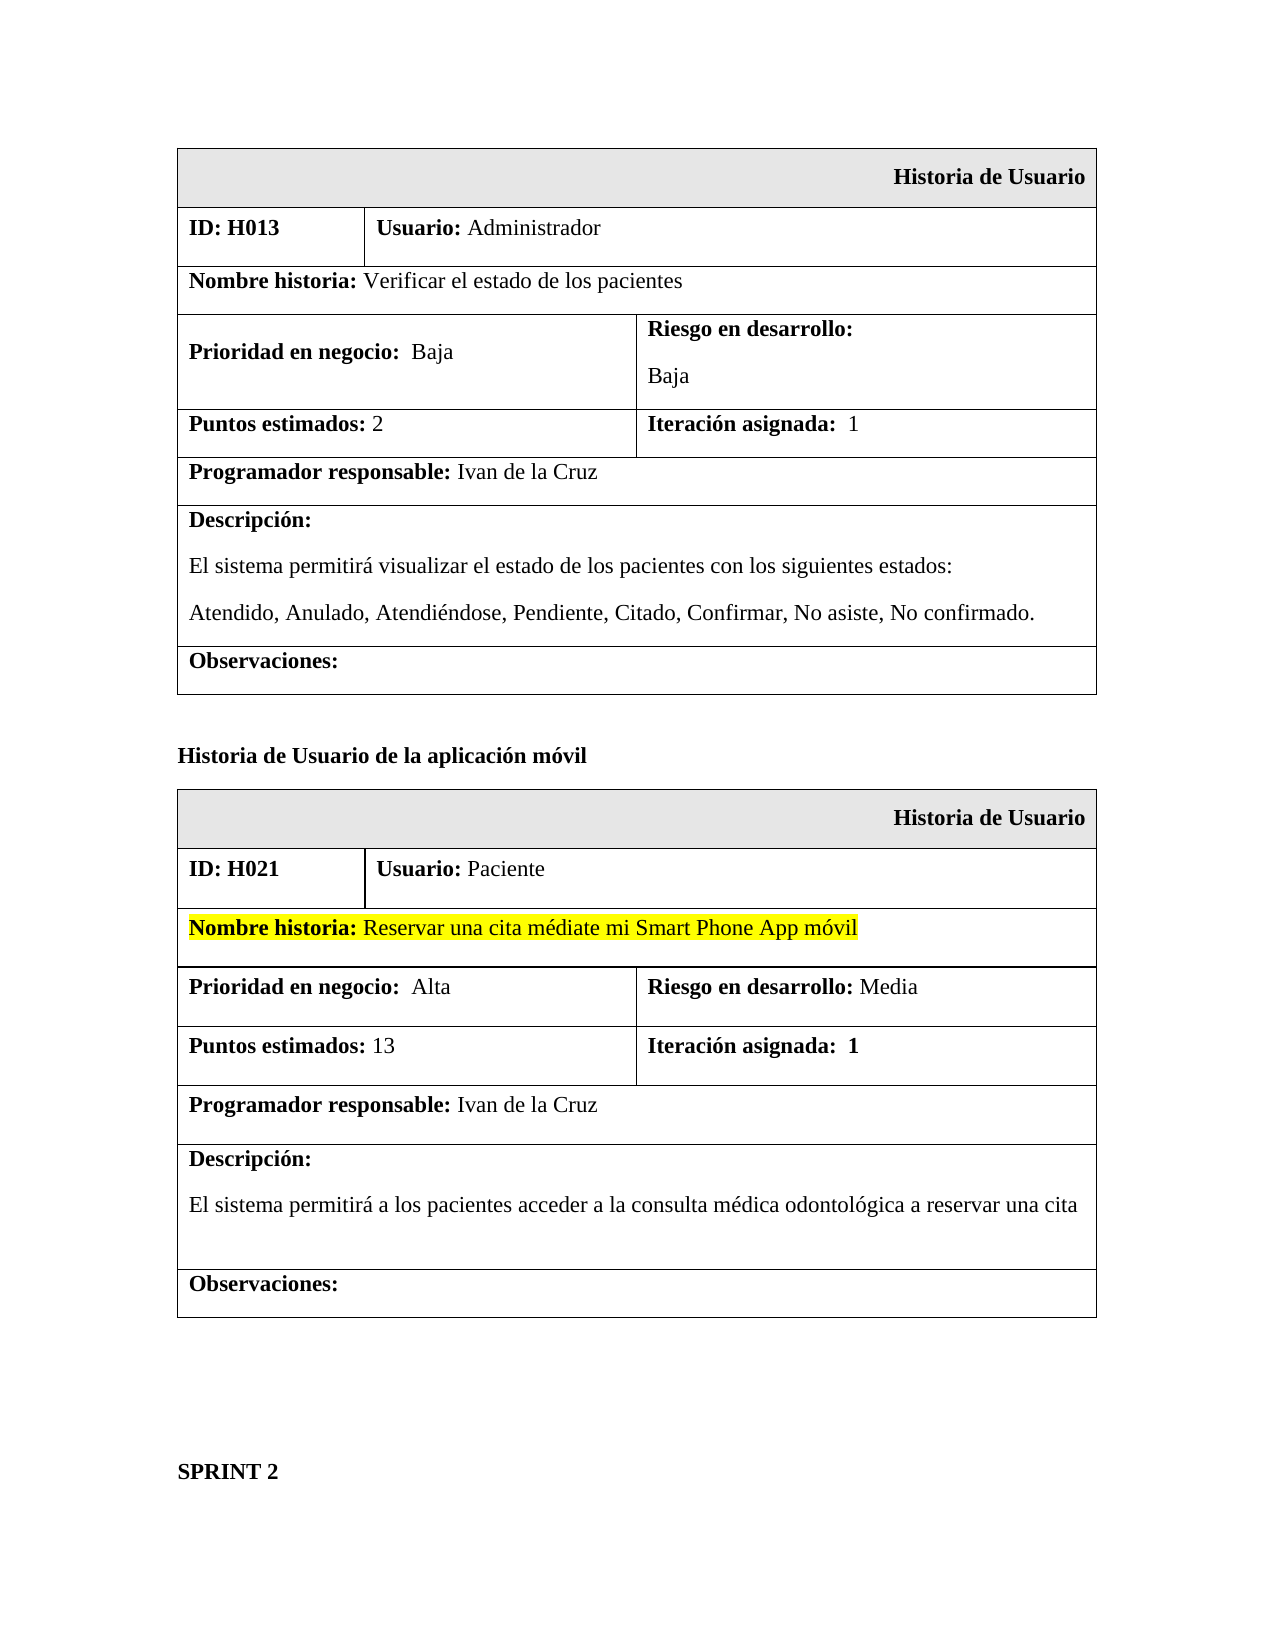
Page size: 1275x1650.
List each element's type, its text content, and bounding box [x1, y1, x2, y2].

table_cell Riesgo en desarrollo: Media [637, 968, 1096, 1026]
table_cell Puntos estimados: 13 [178, 1027, 636, 1084]
table_cell Prioridad en negocio: Baja [178, 315, 636, 409]
table_cell Nombre historia: Verificar el estado de los pacientes [178, 267, 1096, 314]
table_cell Iteración asignada: 1 [637, 410, 1096, 457]
table_cell Nombre historia: Reservar una cita médiate mi Smart Phone App móvil [178, 909, 1096, 966]
table_cell Programador responsable: Ivan de la Cruz [178, 1086, 1096, 1144]
table_cell Prioridad en negocio: Alta [178, 968, 636, 1026]
table_header Historia de Usuario [178, 149, 1096, 207]
table_cell Usuario: Paciente [366, 849, 1096, 907]
table_cell Descripción: El sistema permitirá visualizar el estado de los pacientes con los siguientes estados: Atendido, Anulado, Atendiéndose, Pendiente, Citado, Confirmar, No asiste, No confirmado. [178, 506, 1096, 646]
table_cell Puntos estimados: 2 [178, 410, 636, 457]
table_cell Riesgo en desarrollo: Baja [637, 315, 1096, 409]
text Historia de Usuario de la aplicación móvil [177, 742, 1098, 768]
table_cell Programador responsable: Ivan de la Cruz [178, 458, 1096, 504]
table_cell ID: H021 [178, 849, 364, 907]
table_header Historia de Usuario [178, 790, 1096, 848]
table_cell Usuario: Administrador [365, 208, 1096, 266]
table_cell Observaciones: [178, 647, 1096, 694]
table_cell Iteración asignada: 1 [637, 1027, 1096, 1084]
table_cell ID: H013 [178, 208, 364, 266]
table_cell Descripción: El sistema permitirá a los pacientes acceder a la consulta médica odontológica a reservar una cita [178, 1145, 1096, 1269]
text SPRINT 2 [177, 1458, 1098, 1484]
table_cell Observaciones: [178, 1270, 1096, 1317]
